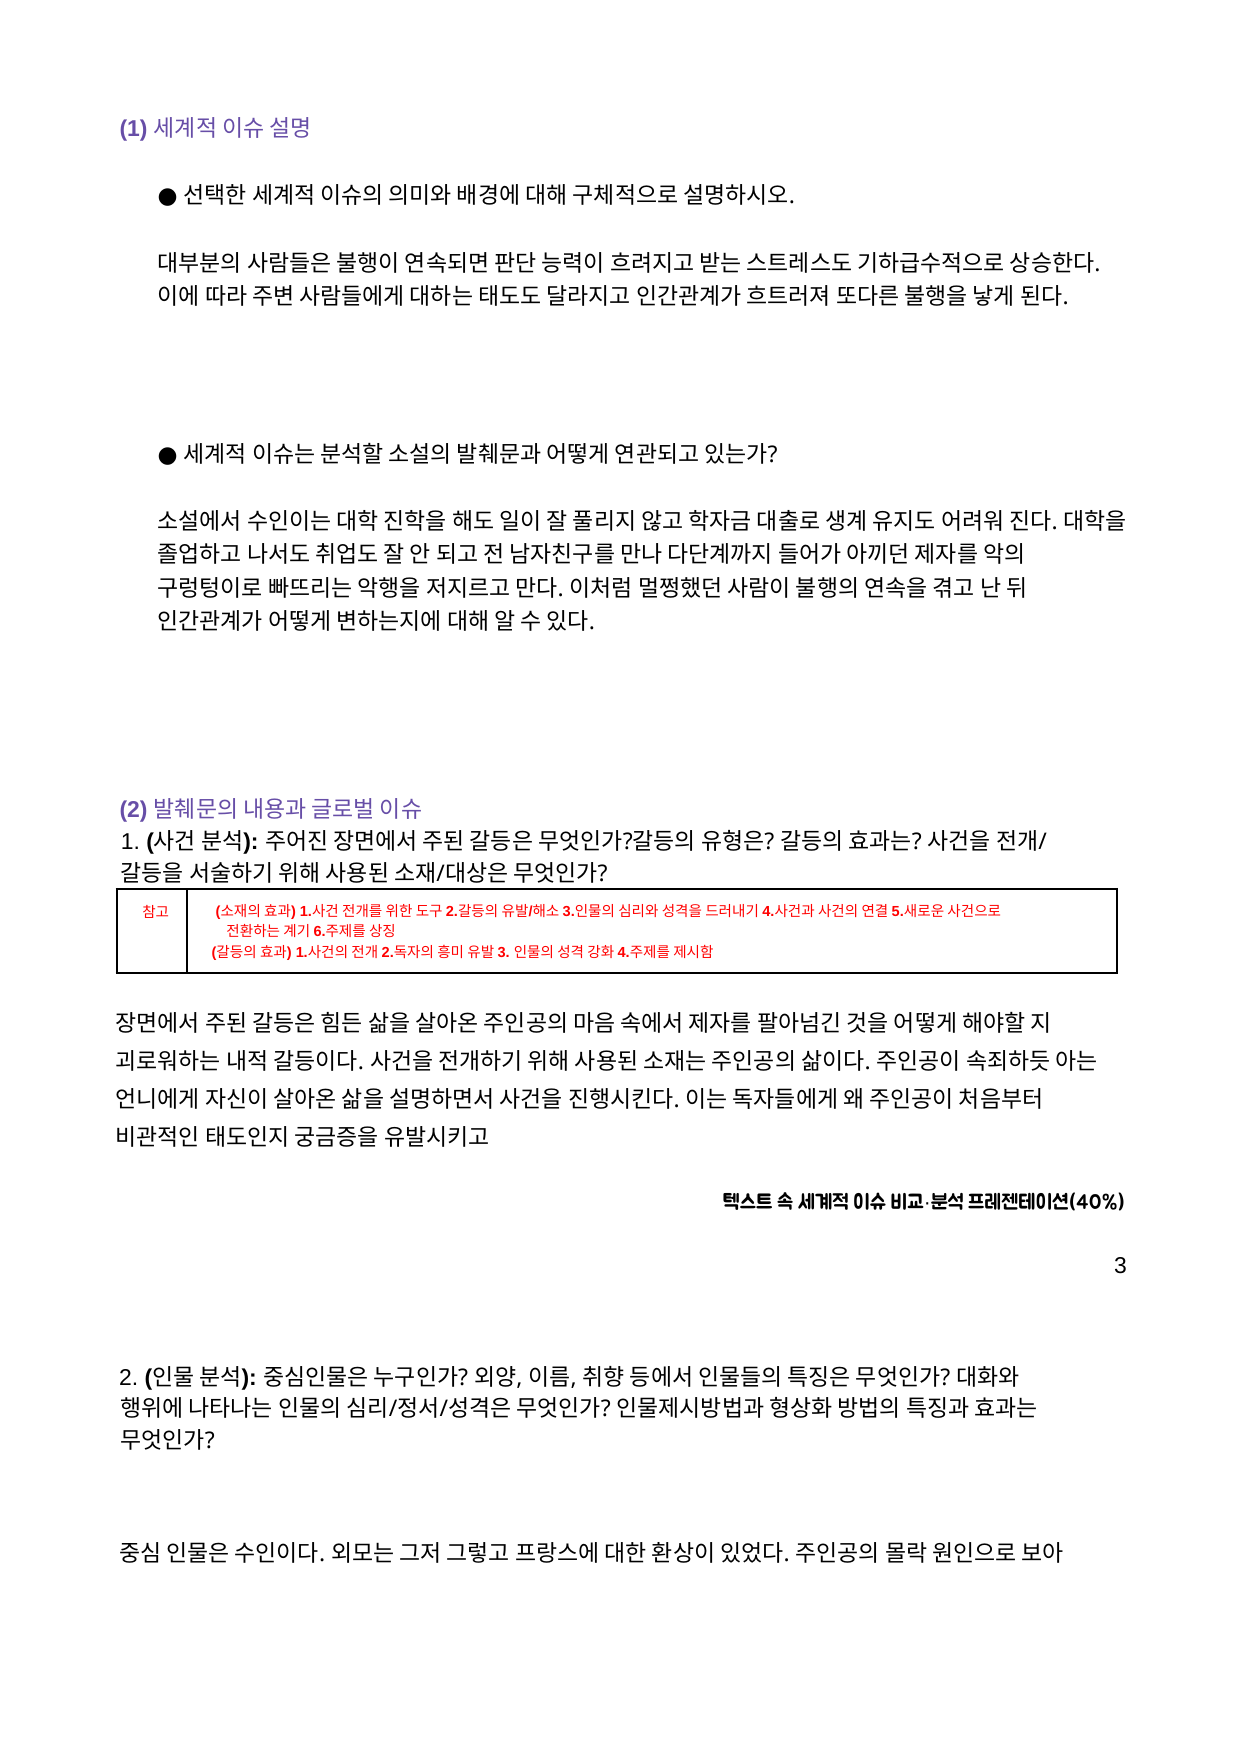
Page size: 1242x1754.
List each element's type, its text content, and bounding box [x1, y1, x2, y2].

text (2) 발췌문의 내용과 글로벌 이슈 [119, 791, 1128, 824]
text 텍스트 속 세계적 이슈 비교·분석 프레젠테이션(40%) [116, 1187, 1124, 1214]
text ● 선택한 세계적 이슈의 의미와 배경에 대해 구체적으로 설명하시오. [157, 177, 1128, 211]
text 2. (인물 분석): 중심인물은 누구인가? 외양, 이름, 취향 등에서 인물들의 특징은 무엇인가? 대화와 행위에 나타나는 인물의 심리/정서/성격은 무엇인가? 인물제시방법과 형상화 방법의 특징과 효과는 무엇인가? [119, 1360, 1069, 1455]
table_header 참고 [118, 890, 186, 972]
text 대부분의 사람들은 불행이 연속되면 판단 능력이 흐려지고 받는 스트레스도 기하급수적으로 상승한다. 이에 따라 주변 사람들에게 대하는 태도도 달라지고 인간관계가 흐트러져 또다른 불행을 낳게 된다. [157, 244, 1128, 311]
text 소설에서 수인이는 대학 진학을 해도 일이 잘 풀리지 않고 학자금 대출로 생계 유지도 어려워 진다. 대학을 졸업하고 나서도 취업도 잘 안 되고 전 남자친구를 만나 다단계까지 들어가 아끼던 제자를 악의 구렁텅이로 빠뜨리는 악행을 저지르고 만다. 이처럼 멀쩡했던 사람이 불행의 연속을 겪고 난 뒤 인간관계가 어떻게 변하는지에 대해 알 수 있다. [157, 503, 1128, 636]
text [119, 1536, 1069, 1568]
text 3 [116, 1252, 1126, 1279]
text ● 세계적 이슈는 분석할 소설의 발췌문과 어떻게 연관되고 있는가? [157, 436, 1128, 469]
text 1. (사건 분석): 주어진 장면에서 주된 갈등은 무엇인가?갈등의 유형은? 갈등의 효과는? 사건을 전개/갈등을 서술하기 위해 사용된 소재/대상은 무엇인가? [121, 824, 1102, 888]
text 장면에서 주된 갈등은 힘든 삶을 살아온 주인공의 마음 속에서 제자를 팔아넘긴 것을 어떻게 해야할 지 괴로워하는 내적 갈등이다. 사건을 전개하기 위해 사용된 소재는 주인공의 삶이다. 주인공이 속죄하듯 아는 언니에게 자신이 살아온 삶을 설명하면서 사건을 진행시킨다. 이는 독자들에게 왜 주인공이 처음부터 비관적인 태도인지 궁금증을 유발시키고 [116, 1004, 1128, 1152]
table_header (소재의 효과) 1.사건 전개를 위한 도구 2.갈등의 유발/해소 3.인물의 심리와 성격을 드러내기 4.사건과 사건의 연결 5.새로운 사건으로 전환하는 계기 6.주제를 상징 (갈등의 효과) 1.사건의 전개 2.독자의 흥미 유발 3. 인물의 성격 강화 4.주제를 제시함 [188, 890, 1116, 972]
text (1) 세계적 이슈 설명 [119, 110, 1128, 143]
